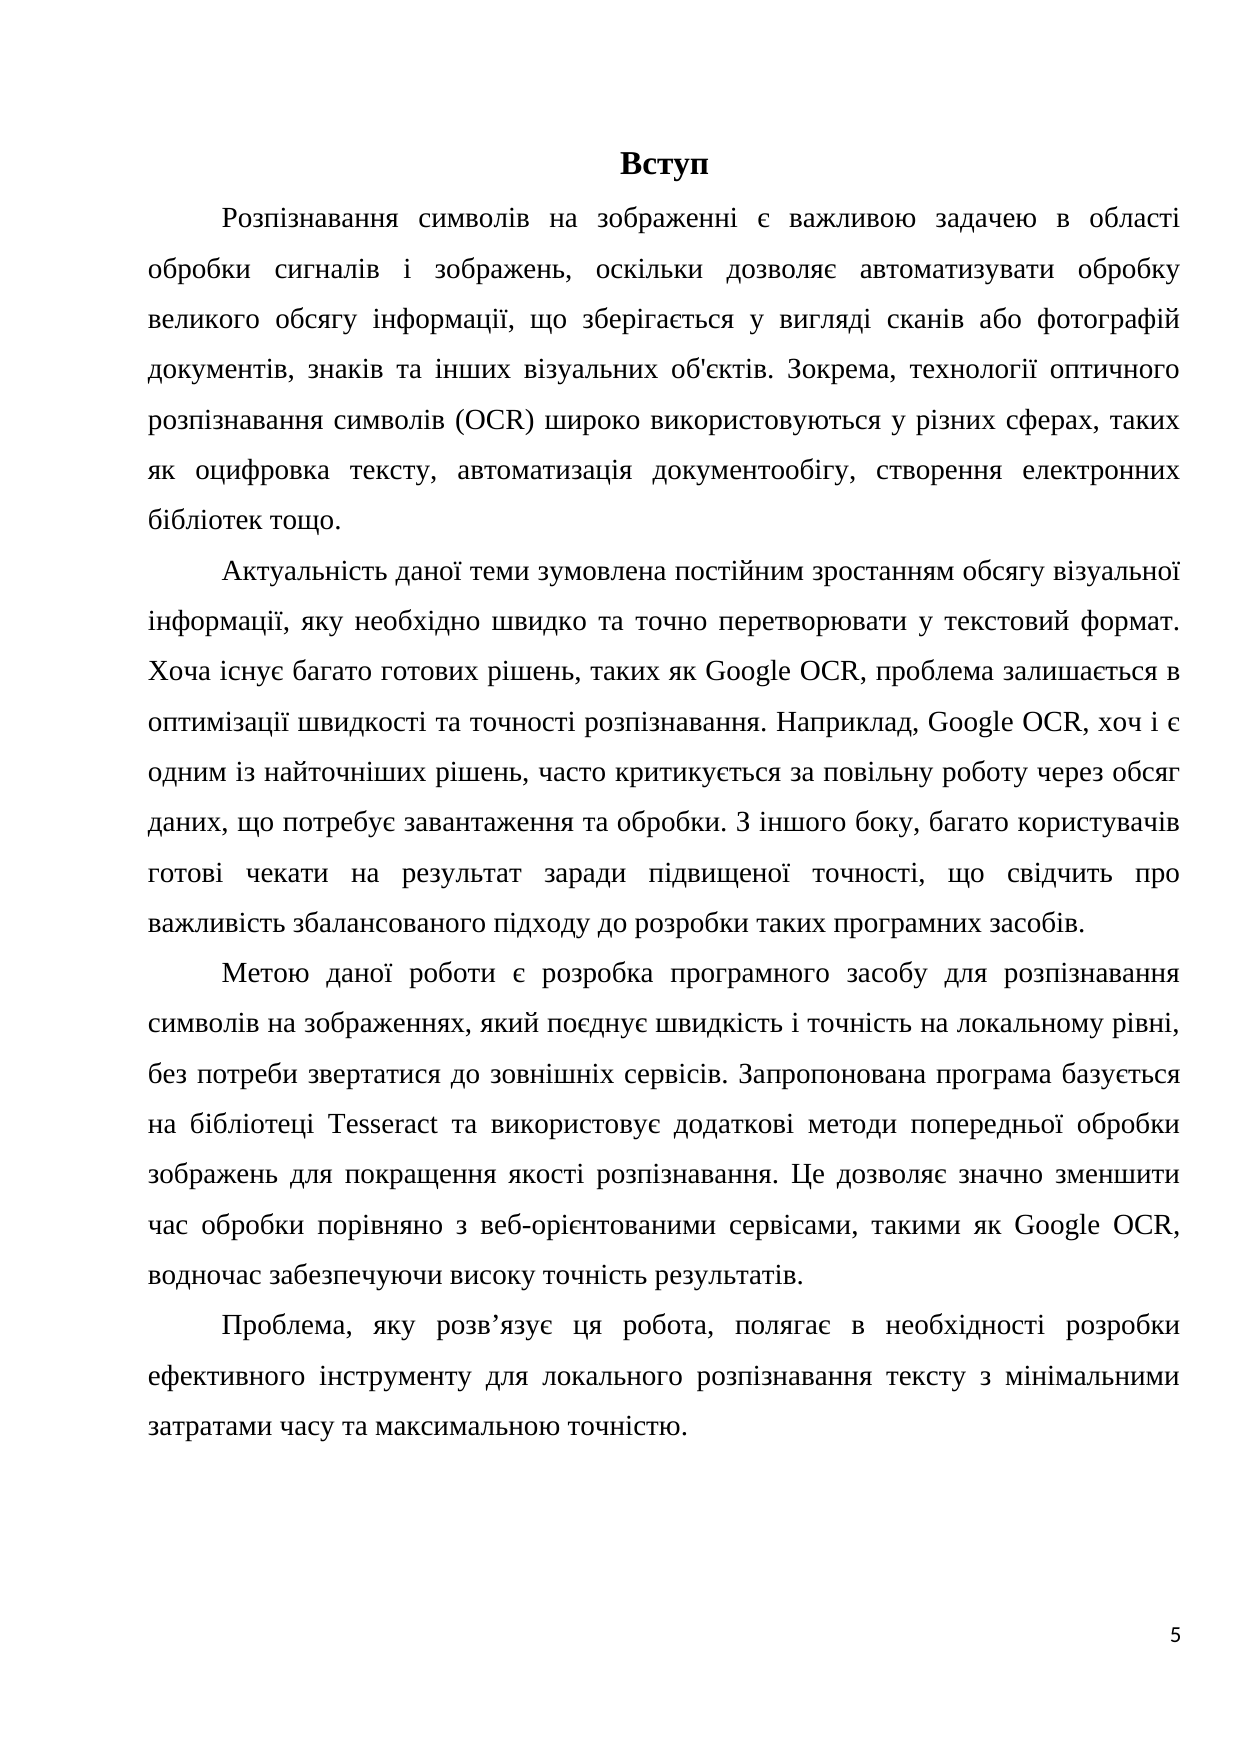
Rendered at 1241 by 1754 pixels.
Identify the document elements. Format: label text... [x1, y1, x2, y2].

text Актуальність даної теми зумовлена постійним зростанням обсягу візуальної інформації, яку необхідно швидко та точно перетворювати у текстовий формат. Хоча існує багато готових рішень, таких як Google OCR, проблема залишається в оптимізації швидкості та точності розпізнавання. Наприклад, Google OCR, хоч і є одним із найточніших рішень, часто критикується за повільну роботу через обсяг даних, що потребує завантаження та обробки. З іншого боку, багато користувачів готові чекати на результат заради підвищеної точності, що свідчить про важливість збалансованого підходу до розробки таких програмних засобів. [148, 553, 1181, 938]
text Розпізнавання символів на зображенні є важливою задачею в області обробки сигналів і зображень, оскільки дозволяє автоматизувати обробку великого обсягу інформації, що зберігається у вигляді сканів або фотографій документів, знаків та інших візуальних об'єктів. Зокрема, технології оптичного розпізнавання символів (OCR) широко використовуються у різних сферах, таких як оцифровка тексту, автоматизація документообігу, створення електронних бібліотек тощо. [148, 201, 1181, 536]
text Проблема, яку розв’язує ця робота, полягає в необхідності розробки ефективного інструменту для локального розпізнавання тексту з мінімальними затратами часу та максимальною точністю. [148, 1307, 1181, 1442]
subtitle Вступ [148, 143, 1181, 181]
text Метою даної роботи є розробка програмного засобу для розпізнавання символів на зображеннях, який поєднує швидкість і точність на локальному рівні, без потреби звертатися до зовнішніх сервісів. Запропонована програма базується на бібліотеці Tesseract та використовує додаткові методи попередньої обробки зображень для покращення якості розпізнавання. Це дозволяє значно зменшити час обробки порівняно з веб-орієнтованими сервісами, такими як Google OCR, водночас забезпечуючи високу точність результатів. [148, 955, 1181, 1291]
